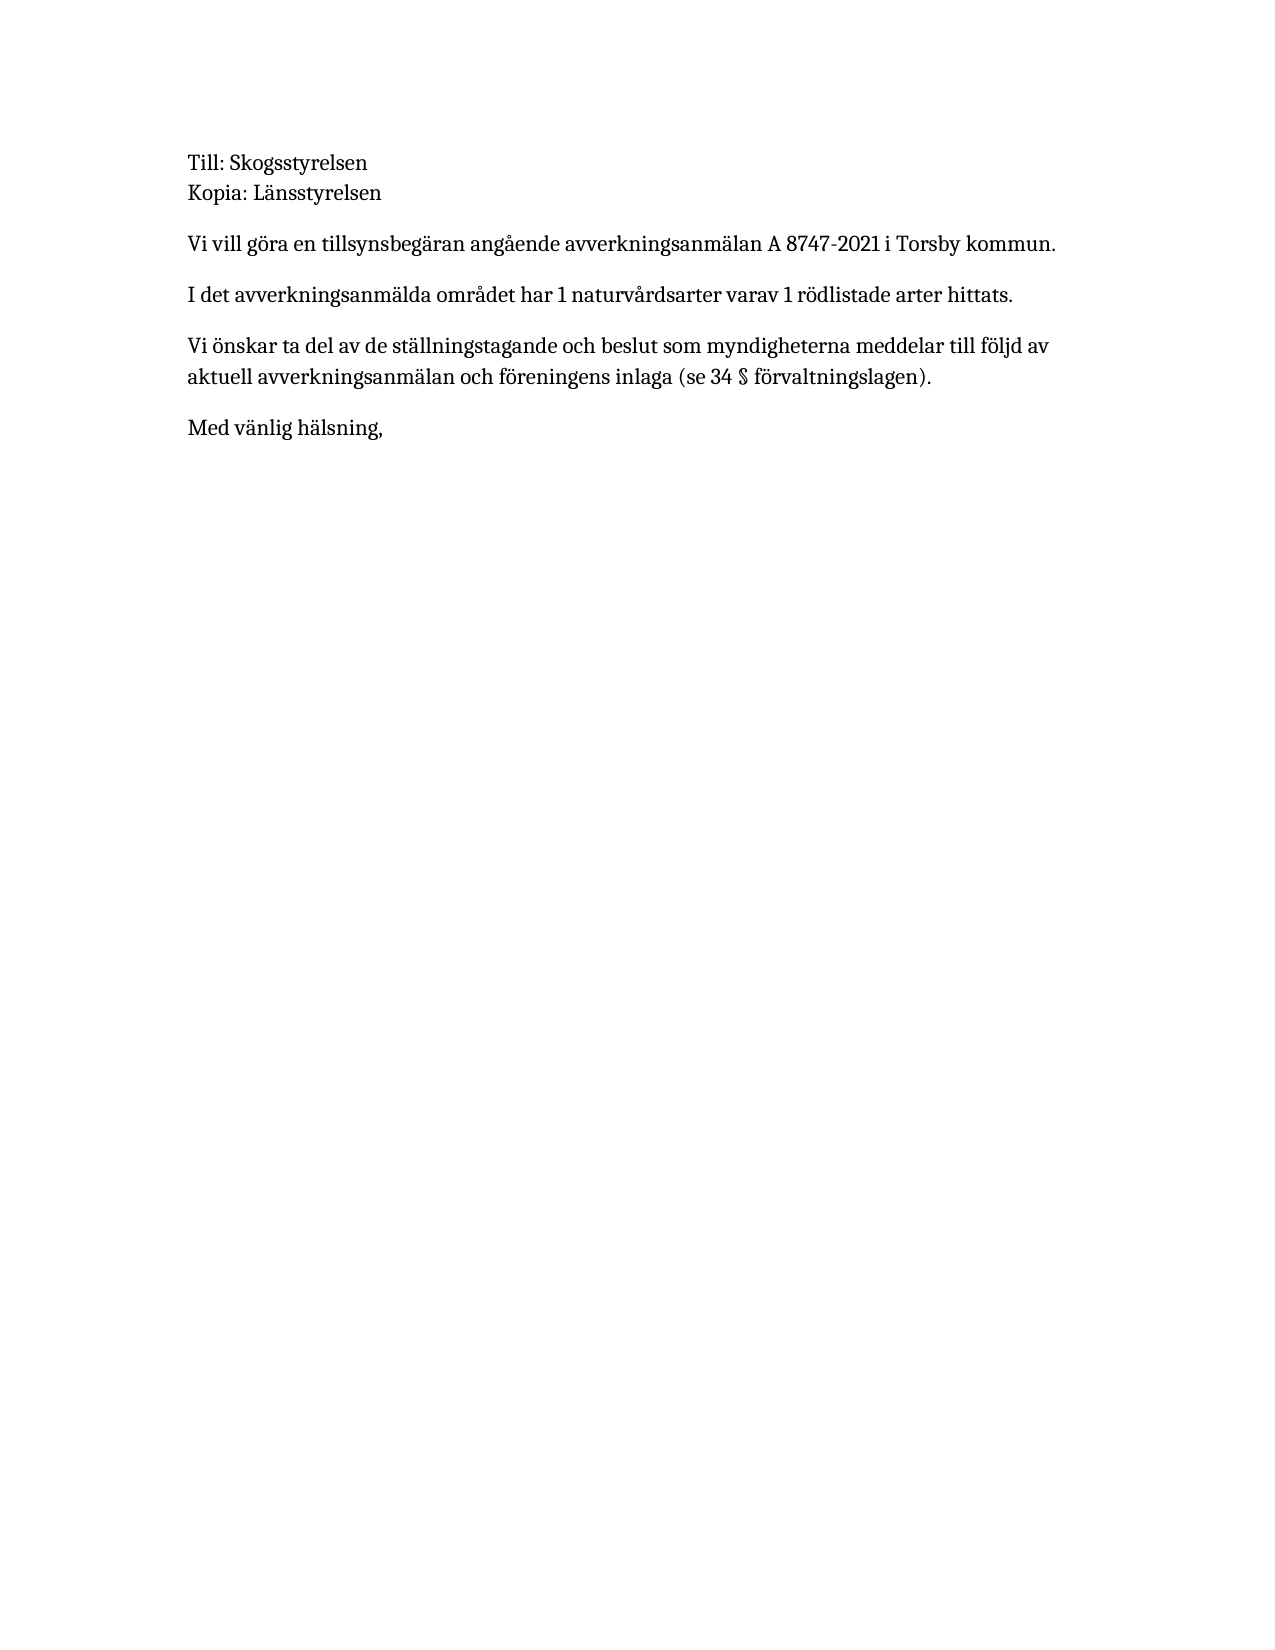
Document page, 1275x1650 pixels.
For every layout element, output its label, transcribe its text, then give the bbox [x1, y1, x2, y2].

text Vi önskar ta del av de ställningstagande och beslut som myndigheterna meddelar till följd av aktuell avverkningsanmälan och föreningens inlaga (se 34 § förvaltningslagen). [187, 333, 1087, 390]
text Till: Skogsstyrelsen Kopia: Länsstyrelsen [187, 150, 1087, 207]
text Med vänlig hälsning, [187, 414, 1087, 471]
text I det avverkningsanmälda området har 1 naturvårdsarter varav 1 rödlistade arter hittats. [187, 282, 1087, 309]
text Vi vill göra en tillsynsbegäran angående avverkningsanmälan A 8747-2021 i Torsby kommun. [187, 231, 1087, 258]
